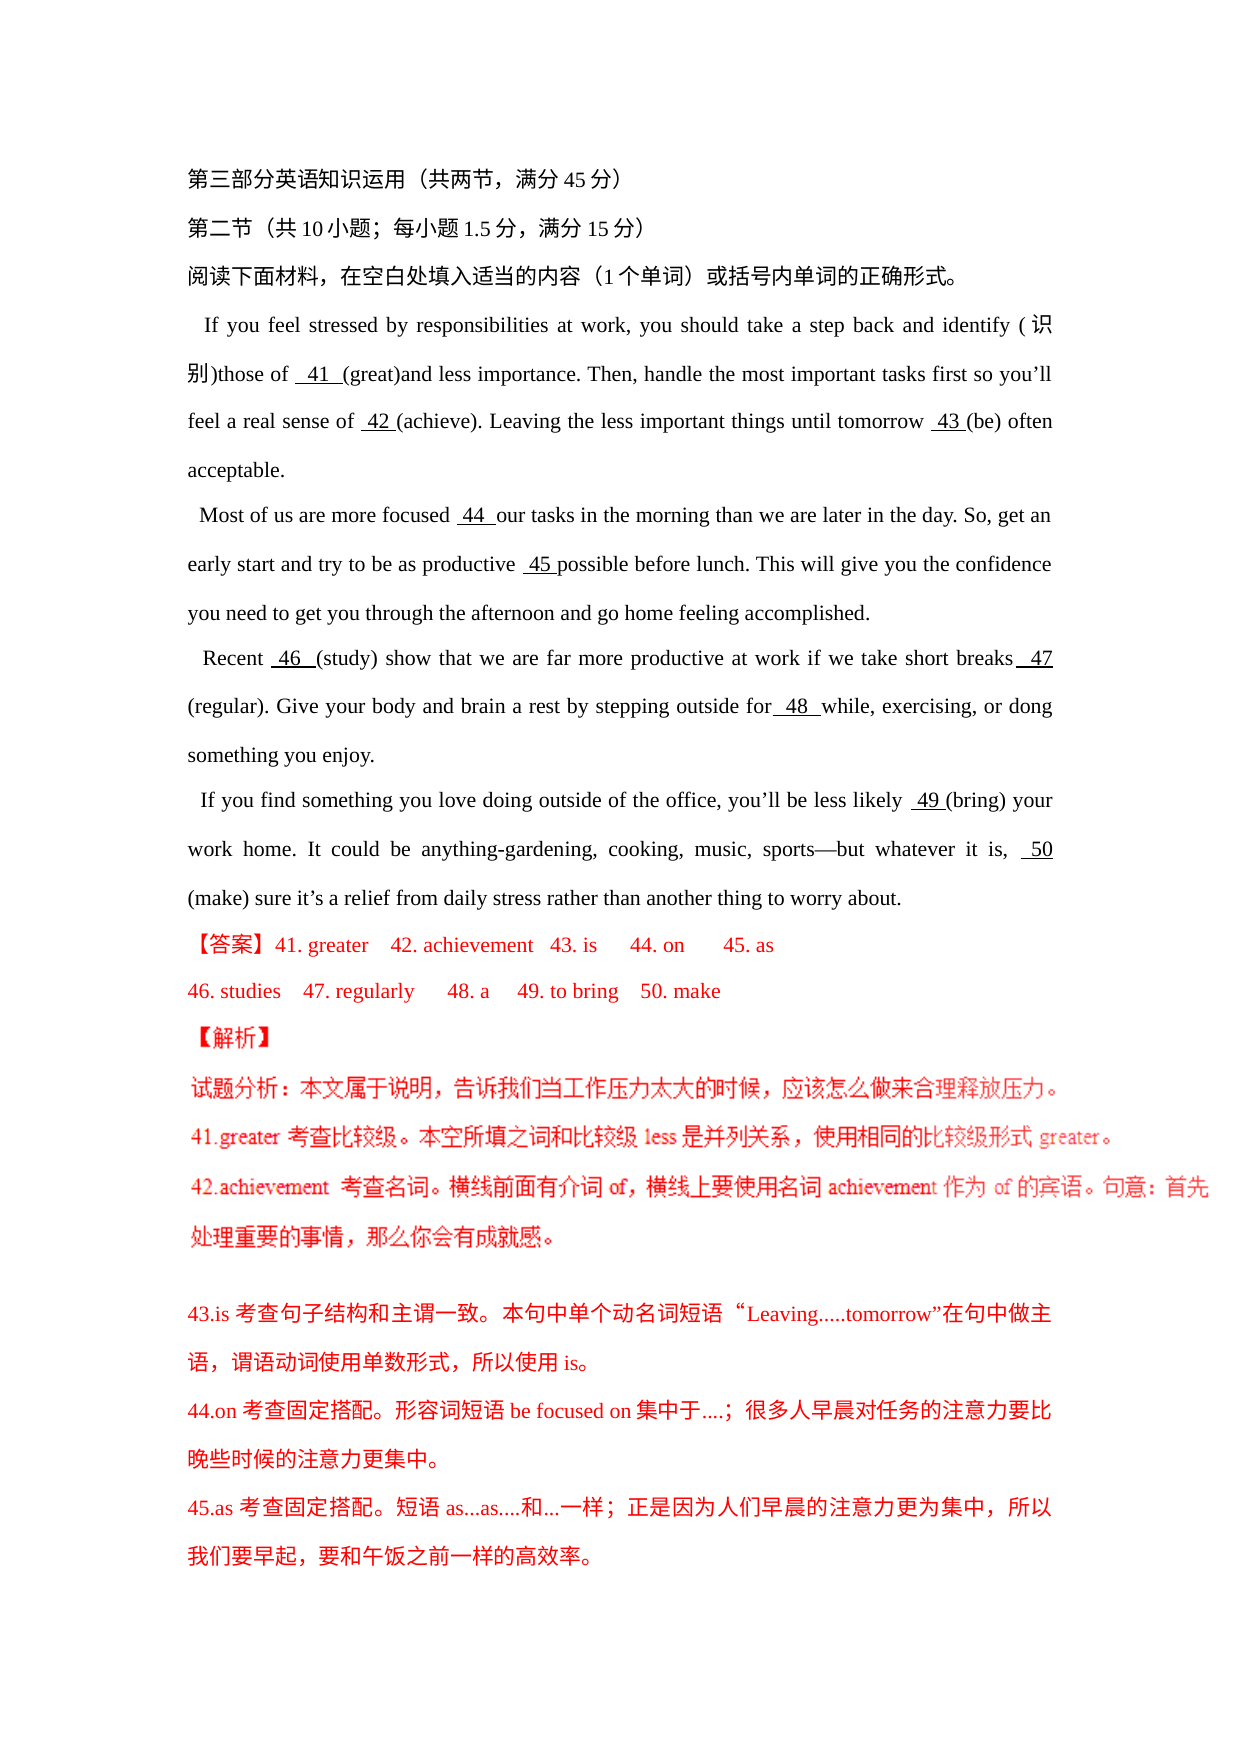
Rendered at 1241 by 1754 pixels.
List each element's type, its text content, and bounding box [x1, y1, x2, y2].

text 第二节（共10小题；每小题1.5分，满分15分） [187, 210, 1053, 243]
text Most of us are more focused 44 our tasks in the morning than we are later in the day. So, get an early start and try to be as productive 45 possible before lunch. This will give you the confidence you need to get you through the afternoon and go home feeling accomplished. [187, 498, 1053, 628]
text If you feel stressed by responsibilities at work, you should take a step back and identify (识别)those of 41 (great)and less importance. Then, handle the most important tasks first so you’ll feel a real sense of 42 (achieve). Leaving the less important things until tomorrow 43 (be) often acceptable. [187, 307, 1053, 486]
text 45.as 考查固定搭配。短语as...as....和...一样；正是因为人们早晨的注意力更为集中，所以我们要早起，要和午饭之前一样的高效率。 [187, 1490, 1053, 1571]
text 43.is 考查句子结构和主谓一致。本句中单个动名词短语“Leaving.....tomorrow”在句中做主语，谓语动词使用单数形式，所以使用is。 [187, 1265, 1053, 1377]
text 46. studies 47. regularly 48. a 49. to bring 50. make [187, 974, 1053, 1007]
text 第三部分英语知识运用（共两节，满分45分） [187, 162, 1053, 194]
text Recent 46 (study) show that we are far more productive at work if we take short breaks 47 (regular). Give your body and brain a rest by stepping outside for 48 while, exercising, or dong something you enjoy. [187, 641, 1053, 771]
text 44.on 考查固定搭配。形容词短语be focused on集中于....；很多人早晨对任务的注意力要比晚些时候的注意力更集中。 [187, 1393, 1053, 1474]
text If you find something you love doing outside of the office, you’ll be less likely 49 (bring) your work home. It could be anything-gardening, cooking, music, sports—but whatever it is, 50 (make) sure it’s a relief from daily stress rather than another thing to worry about. [187, 783, 1053, 913]
text 【答案】41. greater 42. achievement 43. is 44. on 45. as [187, 926, 1053, 959]
text 阅读下面材料，在空白处填入适当的内容（1个单词）或括号内单词的正确形式。 [187, 259, 1053, 291]
